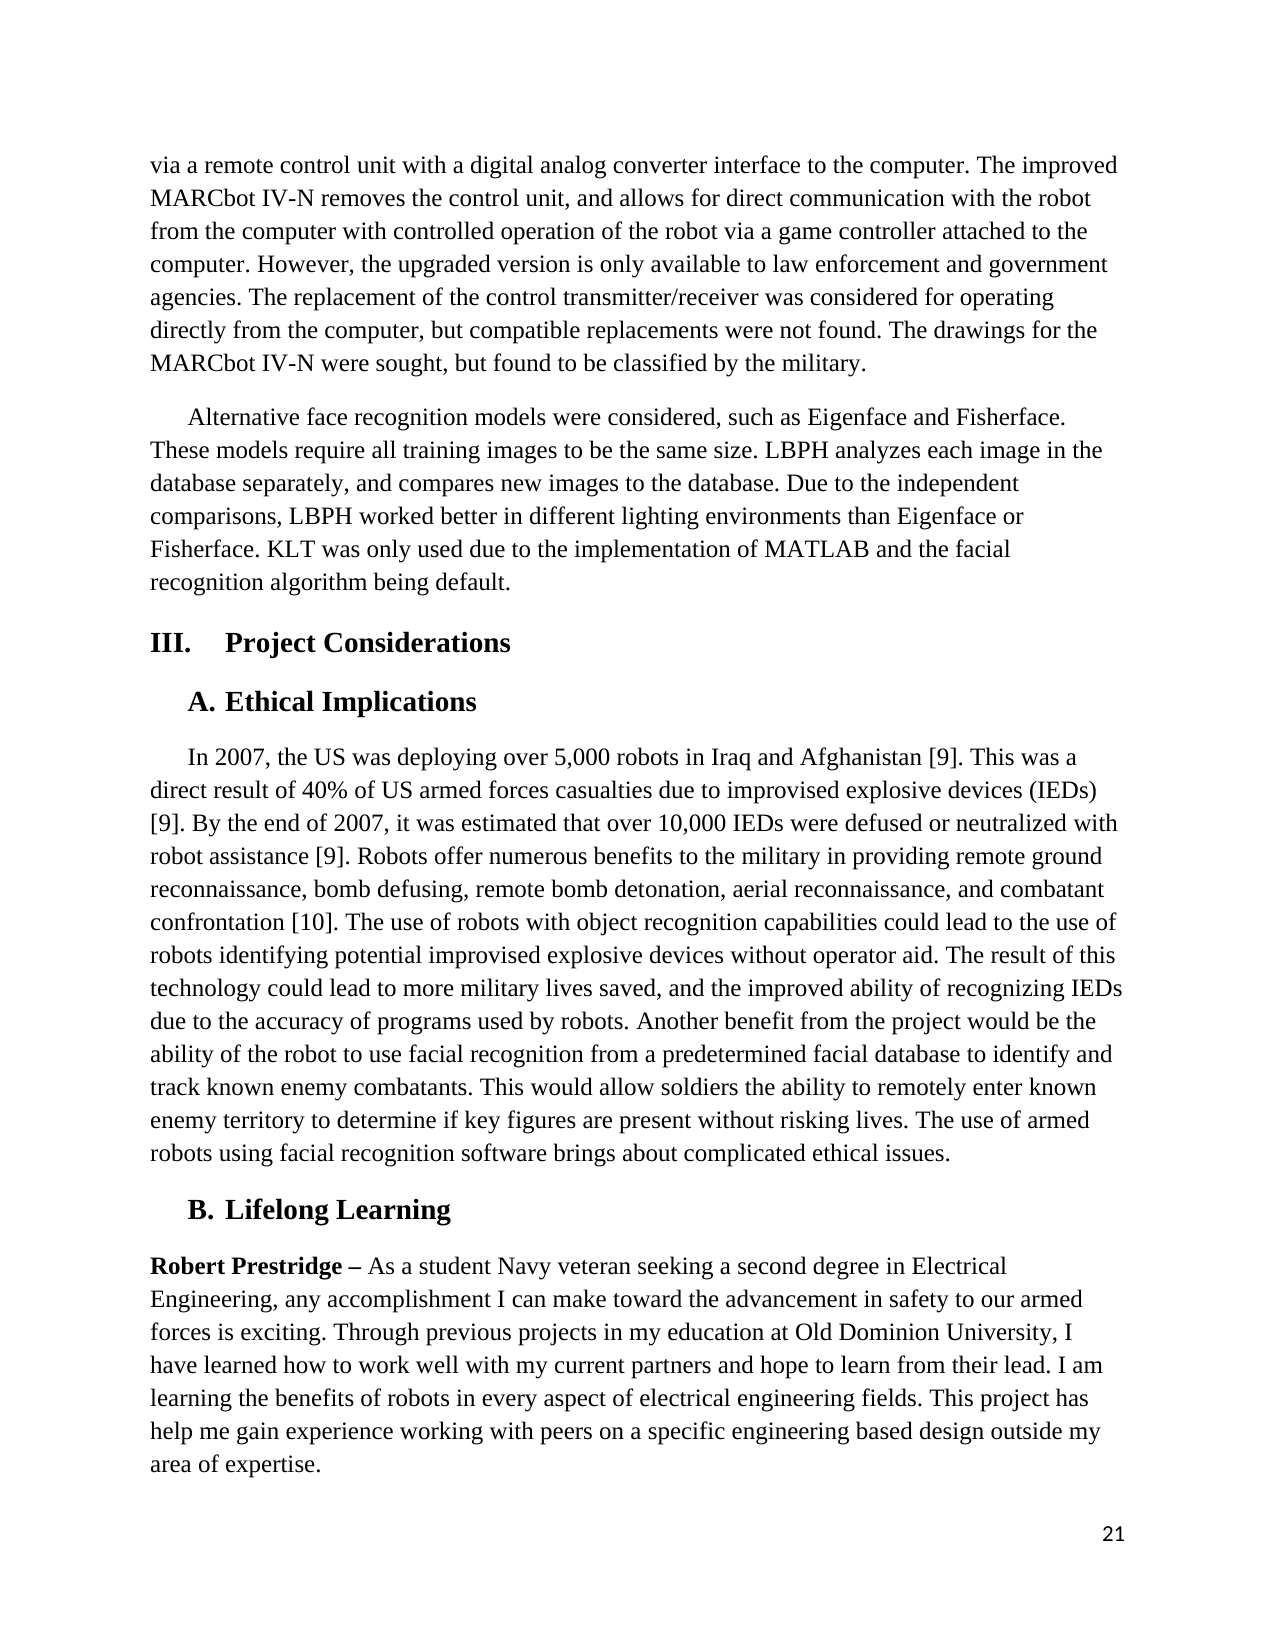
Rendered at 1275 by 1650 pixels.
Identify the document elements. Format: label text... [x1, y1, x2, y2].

text Alternative face recognition models were considered, such as Eigenface and Fisherface. These models require all training images to be the same size. LBPH analyzes each image in the database separately, and compares new images to the database. Due to the independent comparisons, LBPH worked better in different lighting environments than Eigenface or Fisherface. KLT was only used due to the implementation of MATLAB and the facial recognition algorithm being default. [150, 402, 1125, 596]
text Robert Prestridge – As a student Navy veteran seeking a second degree in Electrical Engineering, any accomplishment I can make toward the advancement in safety to our armed forces is exciting. Through previous projects in my education at Old Dominion University, I have learned how to work well with my current partners and hope to learn from their lead. I am learning the benefits of robots in every aspect of electrical engineering fields. This project has help me gain experience working with peers on a specific engineering based design outside my area of expertise. [150, 1251, 1125, 1478]
subtitle Ethical Implications [187, 684, 1125, 717]
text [150, 150, 1125, 377]
subtitle Lifelong Learning [187, 1192, 1125, 1226]
subtitle Project Considerations [150, 625, 1125, 659]
text In 2007, the US was deploying over 5,000 robots in Iraq and Afghanistan. This was a direct result of 40% of US armed forces casualties due to improvised explosive devices (IEDs). By the end of 2007, it was estimated that over 10,000 IEDs were defused or neutralized with robot assistance. Robots offer numerous benefits to the military in providing remote ground reconnaissance, bomb defusing, remote bomb detonation, aerial reconnaissance, and combatant confrontation. The use of robots with object recognition capabilities could lead to the use of robots identifying potential improvised explosive devices without operator aid. The result of this technology could lead to more military lives saved, and the improved ability of recognizing IEDs due to the accuracy of programs used by robots. Another benefit from the project would be the ability of the robot to use facial recognition from a predetermined facial database to identify and track known enemy combatants. This would allow soldiers the ability to remotely enter known enemy territory to determine if key figures are present without risking lives. The use of armed robots using facial recognition software brings about complicated ethical issues. [150, 742, 1125, 1167]
